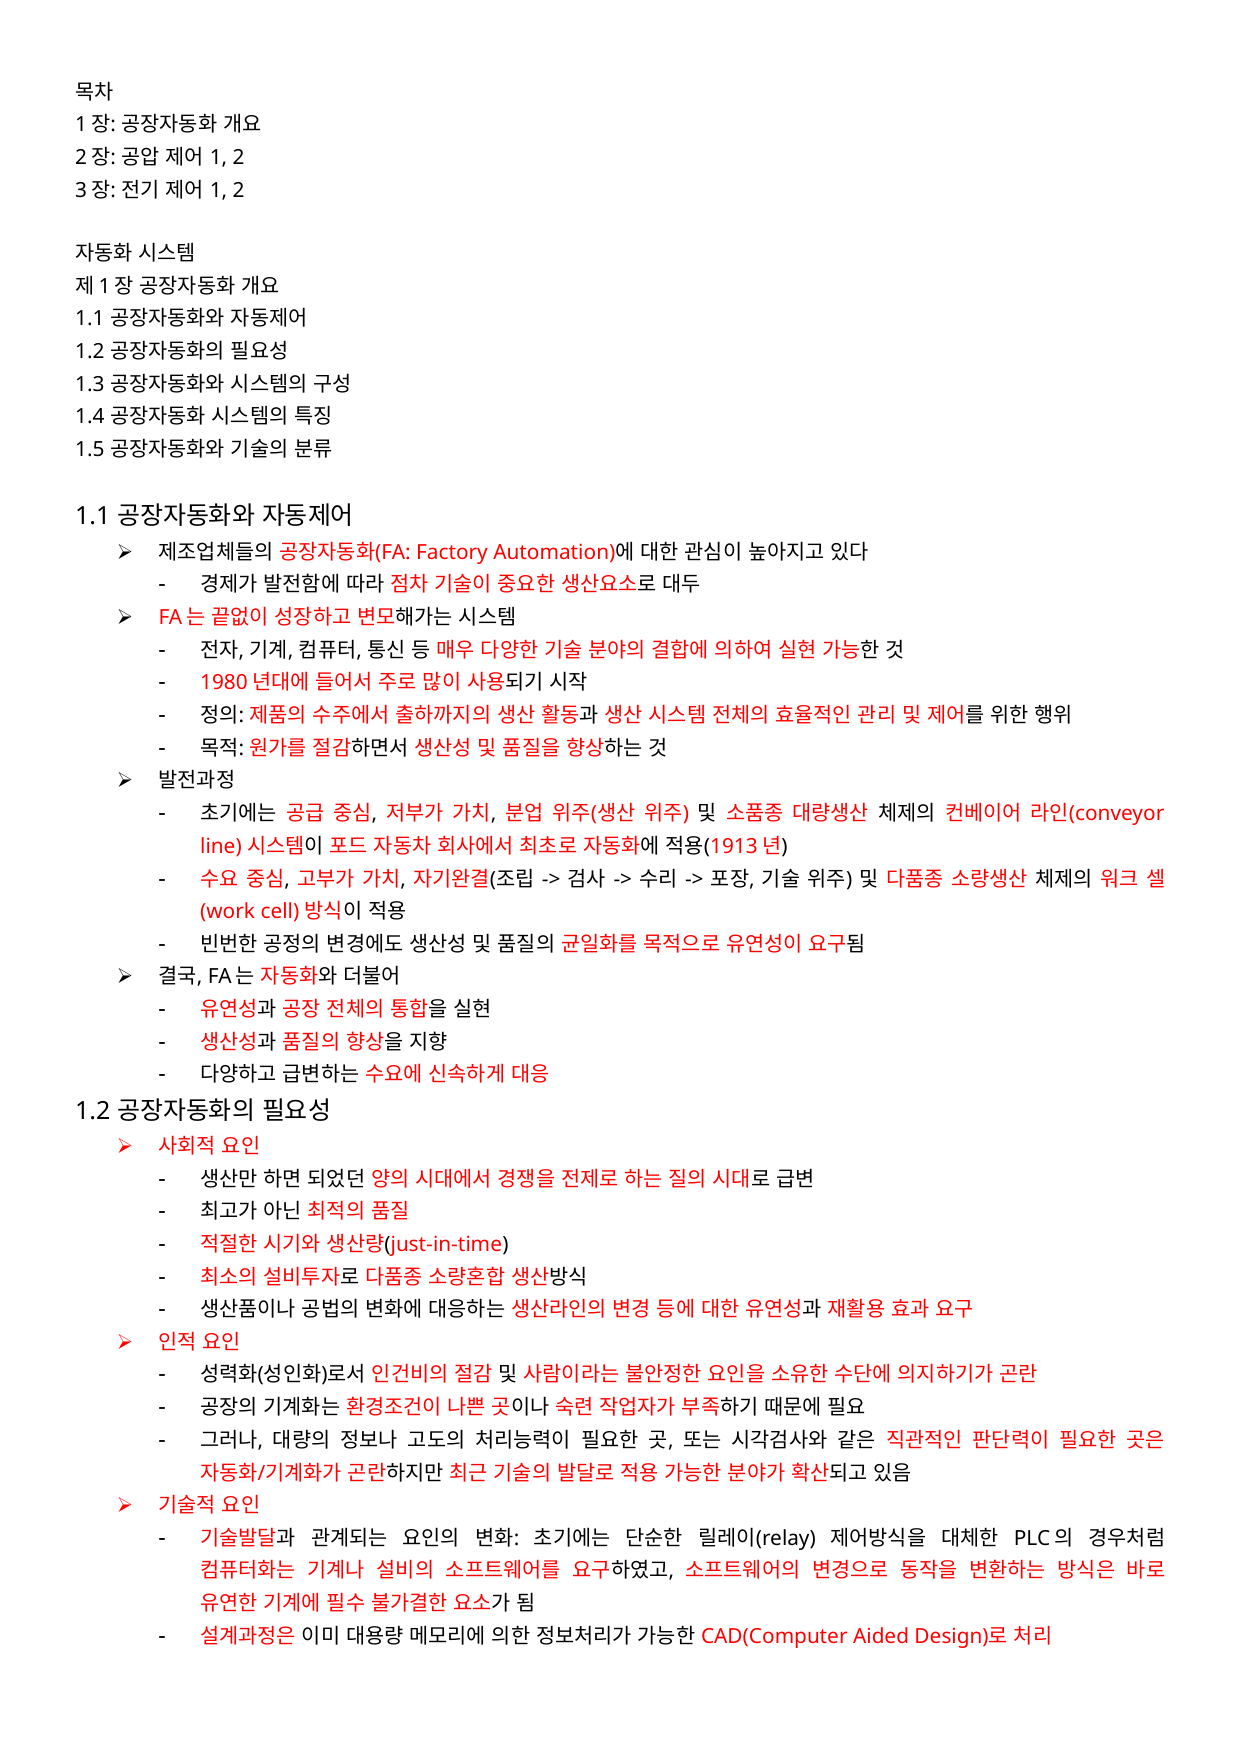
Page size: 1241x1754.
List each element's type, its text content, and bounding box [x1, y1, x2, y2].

text 제1장 공장자동화 개요 [75, 269, 1165, 299]
list 인적 요인 [117, 1325, 1165, 1355]
list 발전과정 [117, 764, 1165, 794]
list 목적: 원가를 절감하면서 생산성 및 품질을 향상하는 것 [158, 731, 1165, 761]
list 설계과정은 이미 대용량 메모리에 의한 정보처리가 가능한 CAD(Computer Aided Design)로 처리 [158, 1619, 1165, 1649]
text 2장: 공압 제어 1, 2 [75, 140, 1165, 171]
list 기술적 요인 [117, 1488, 1165, 1519]
list 초기에는 공급 중심, 저부가 가치, 분업 위주(생산 위주) 및 소품종 대량생산 체제의 컨베이어 라인(conveyor line) 시스템이 포드 자동차 회사에서 최초로 자동화에 적용(1913년) [158, 796, 1165, 859]
text 1.2 공장자동화의 필요성 [75, 334, 1165, 365]
list 적절한 시기와 생산량(just-in-time) [158, 1227, 1165, 1257]
list 공장의 기계화는 환경조건이 나쁜 곳이나 숙련 작업자가 부족하기 때문에 필요 [158, 1390, 1165, 1421]
list 생산품이나 공법의 변화에 대응하는 생산라인의 변경 등에 대한 유연성과 재활용 효과 요구 [158, 1292, 1165, 1323]
text 1.2 공장자동화의 필요성 [75, 1090, 1165, 1127]
list 최소의 설비투자로 다품종 소량혼합 생산방식 [158, 1260, 1165, 1290]
text 1.1 공장자동화와 자동제어 [75, 496, 1165, 532]
list 그러나, 대량의 정보나 고도의 처리능력이 필요한 곳, 또는 시각검사와 같은 직관적인 판단력이 필요한 곳은 자동화/기계화가 곤란하지만 최근 기술의 발달로 적용 가능한 분야가 확산되고 있음 [158, 1423, 1165, 1486]
list 생산만 하면 되었던 양의 시대에서 경쟁을 전제로 하는 질의 시대로 급변 [158, 1162, 1165, 1192]
list 유연성과 공장 전체의 통합을 실현 [158, 992, 1165, 1023]
text 1.5 공장자동화와 기술의 분류 [75, 432, 1165, 463]
list 사회적 요인 [117, 1129, 1165, 1159]
list 경제가 발전함에 따라 점차 기술이 중요한 생산요소로 대두 [158, 568, 1165, 598]
list 성력화(성인화)로서 인건비의 절감 및 사람이라는 불안정한 요인을 소유한 수단에 의지하기가 곤란 [158, 1358, 1165, 1388]
list 생산성과 품질의 향상을 지향 [158, 1025, 1165, 1055]
text 1장: 공장자동화 개요 [75, 108, 1165, 138]
list 정의: 제품의 수주에서 출하까지의 생산 활동과 생산 시스템 전체의 효율적인 관리 및 제어를 위한 행위 [158, 698, 1165, 729]
list 1980년대에 들어서 주로 많이 사용되기 시작 [158, 666, 1165, 696]
list 기술발달과 관계되는 요인의 변화: 초기에는 단순한 릴레이(relay) 제어방식을 대체한 PLC의 경우처럼 컴퓨터화는 기계나 설비의 소프트웨어를 요구하였고, 소프트웨어의 변경으로 동작을 변환하는 방식은 바로 유연한 기계에 필수 불가결한 요소가 됨 [158, 1521, 1165, 1617]
text 목차 [75, 75, 1165, 105]
text 1.1 공장자동화와 자동제어 [75, 302, 1165, 332]
text 자동화 시스템 [75, 236, 1165, 267]
list 결국, FA는 자동화와 더불어 [117, 960, 1165, 990]
list 수요 중심, 고부가 가치, 자기완결(조립 -> 검사 -> 수리 -> 포장, 기술 위주) 및 다품종 소량생산 체제의 워크 셀(work cell) 방식이 적용 [158, 862, 1165, 925]
list 최고가 아닌 최적의 품질 [158, 1194, 1165, 1225]
list 전자, 기계, 컴퓨터, 통신 등 매우 다양한 기술 분야의 결합에 의하여 실현 가능한 것 [158, 633, 1165, 663]
text 1.3 공장자동화와 시스템의 구성 [75, 367, 1165, 397]
list FA는 끝없이 성장하고 변모해가는 시스템 [117, 600, 1165, 631]
list 빈번한 공정의 변경에도 생산성 및 품질의 균일화를 목적으로 유연성이 요구됨 [158, 927, 1165, 957]
text 3장: 전기 제어 1, 2 [75, 173, 1165, 203]
list 제조업체들의 공장자동화(FA: Factory Automation)에 대한 관심이 높아지고 있다 [117, 535, 1165, 565]
text 1.4 공장자동화 시스템의 특징 [75, 400, 1165, 430]
list 다양하고 급변하는 수요에 신속하게 대응 [158, 1058, 1165, 1088]
